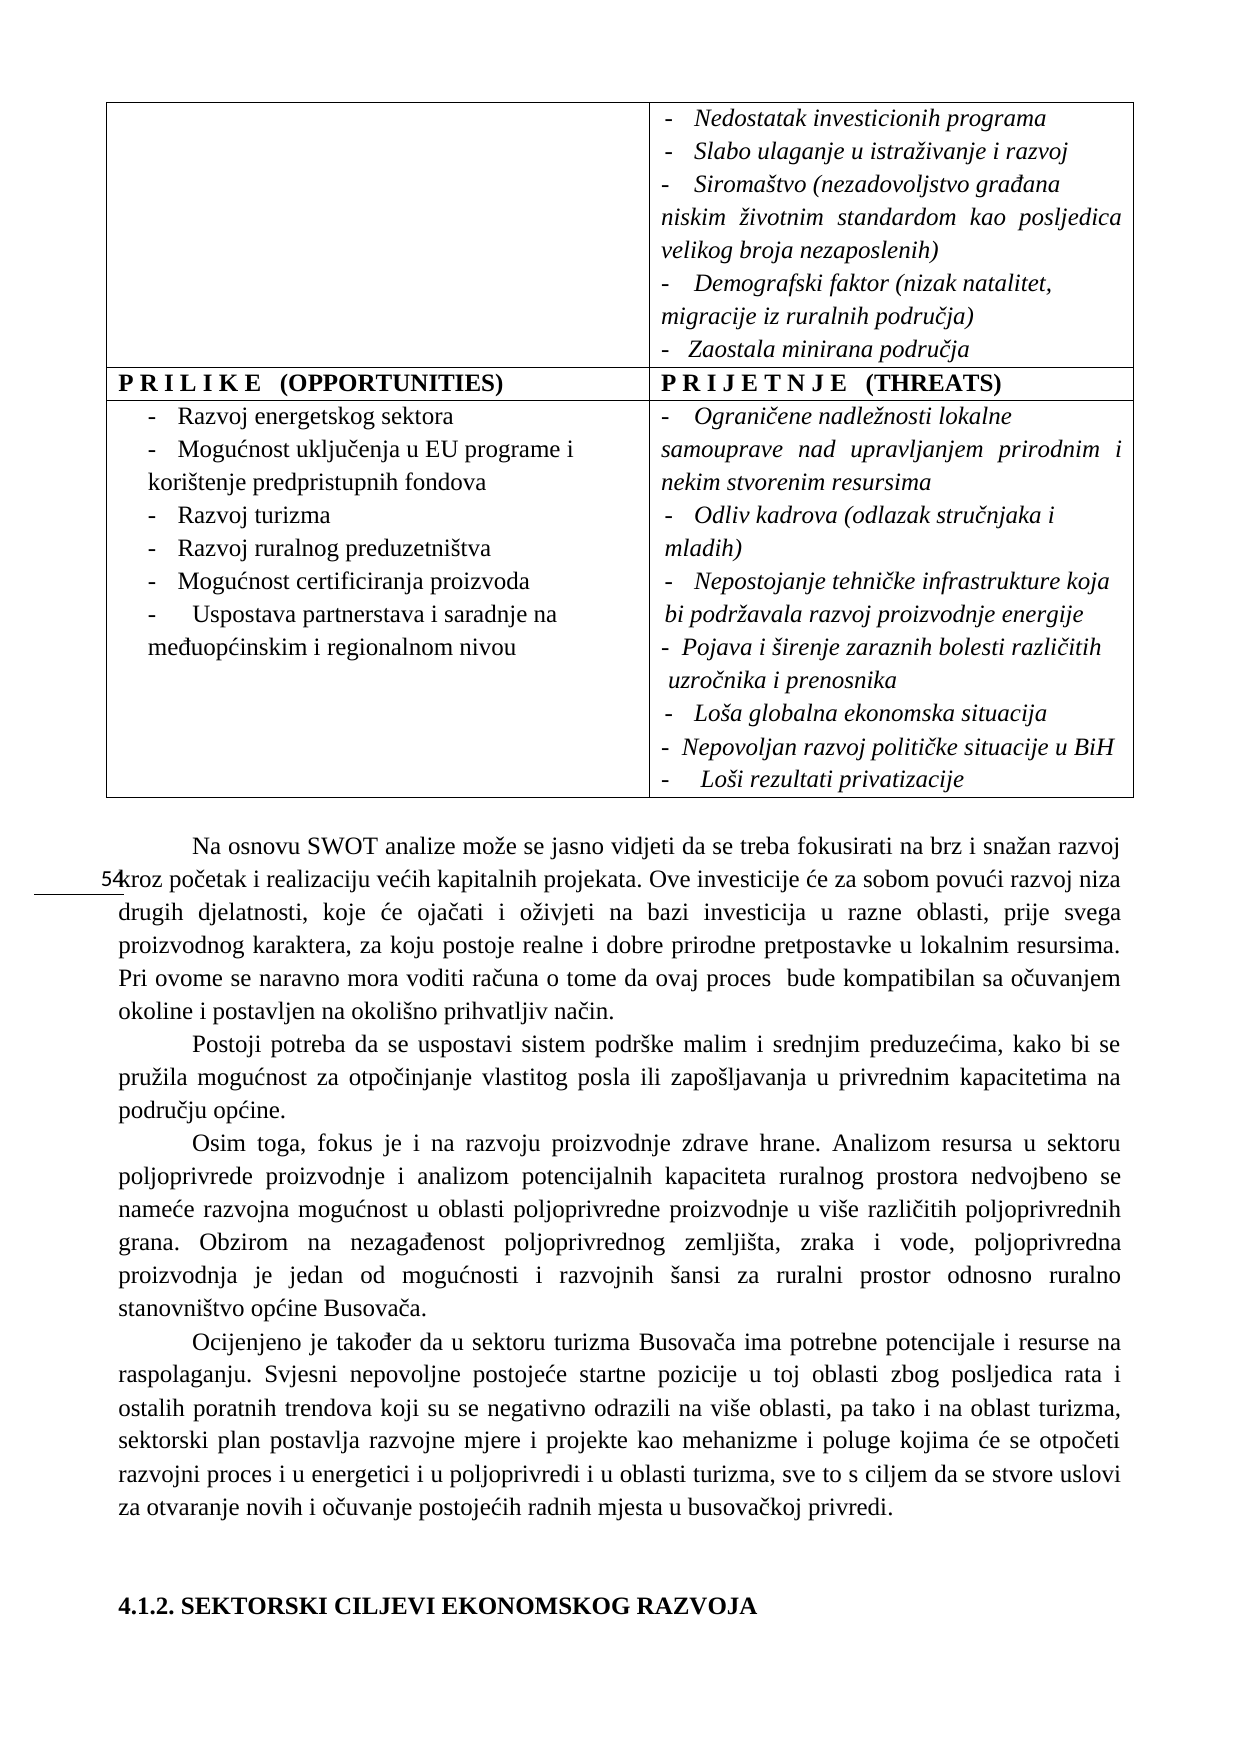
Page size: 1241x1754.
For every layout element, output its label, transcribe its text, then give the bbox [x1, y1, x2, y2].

text Osim toga, fokus je i na razvoju proizvodnje zdrave hrane. Analizom resursa u sektoru poljoprivrede proizvodnje i analizom potencijalnih kapaciteta ruralnog prostora nedvojbeno se nameće razvojna mogućnost u oblasti poljoprivredne proizvodnje u više različitih poljoprivrednih grana. Obzirom na nezagađenost poljoprivrednog zemljišta, zraka i vode, poljoprivredna proizvodnja je jedan od mogućnosti i razvojnih šansi za ruralni prostor odnosno ruralno stanovništvo općine Busovača. [118, 1128, 1122, 1322]
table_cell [650, 103, 1133, 367]
text Na osnovu SWOT analize može se jasno vidjeti da se treba fokusirati na brz i snažan razvoj kroz početak i realizaciju većih kapitalnih projekata. Ove investicije će za sobom povući razvoj niza drugih djelatnosti, koje će ojačati i oživjeti na bazi investicija u razne oblasti, prije svega proizvodnog karaktera, za koju postoje realne i dobre prirodne pretpostavke u lokalnim resursima. Pri ovome se naravno mora voditi računa o tome da ovaj proces bude kompatibilan sa očuvanjem okoline i postavljen na okolišno prihvatljiv način. [118, 831, 1122, 1025]
table_cell P R I L I K E (OPPORTUNITIES) [107, 368, 649, 400]
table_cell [107, 103, 649, 367]
text Postoji potreba da se uspostavi sistem podrške malim i srednjim preduzećima, kako bi se pružila mogućnost za otpočinjanje vlastitog posla ili zapošljavanja u privrednim kapacitetima na području općine. [118, 1029, 1122, 1124]
text 4.1.2. SEKTORSKI CILJEVI EKONOMSKOG RAZVOJA [118, 1591, 1122, 1619]
text Ocijenjeno je također da u sektoru turizma Busovača ima potrebne potencijale i resurse na raspolaganju. Svjesni nepovoljne postojeće startne pozicije u toj oblasti zbog posljedica rata i ostalih poratnih trendova koji su se negativno odrazili na više oblasti, pa tako i na oblast turizma, sektorski plan postavlja razvojne mjere i projekte kao mehanizme i poluge kojima će se otpočeti razvojni proces i u energetici i u poljoprivredi i u oblasti turizma, sve to s ciljem da se stvore uslovi za otvaranje novih i očuvanje postojećih radnih mjesta u busovačkoj privredi. [118, 1327, 1122, 1520]
table_cell Razvoj energetskog sektora Mogućnost uključenja u EU programe i korištenje predpristupnih fondova Razvoj turizma Razvoj ruralnog preduzetništva Mogućnost certificiranja proizvoda Uspostava partnerstava i saradnje na međuopćinskim i regionalnom nivou [107, 401, 649, 797]
table_cell Ograničene nadležnosti lokalne samouprave nad upravljanjem prirodnim i nekim stvorenim resursima Odliv kadrova (odlazak stručnjaka i mladih) Nepostojanje tehničke infrastrukture koja bi podržavala razvoj proizvodnje energije - Pojava i širenje zaraznih bolesti različitih uzročnika i prenosnika Loša globalna ekonomska situacija - Nepovoljan razvoj političke situacije u BiH - Loši rezultati privatizacije [650, 401, 1133, 797]
table_cell P R I J E T N J E (THREATS) [650, 368, 1133, 400]
